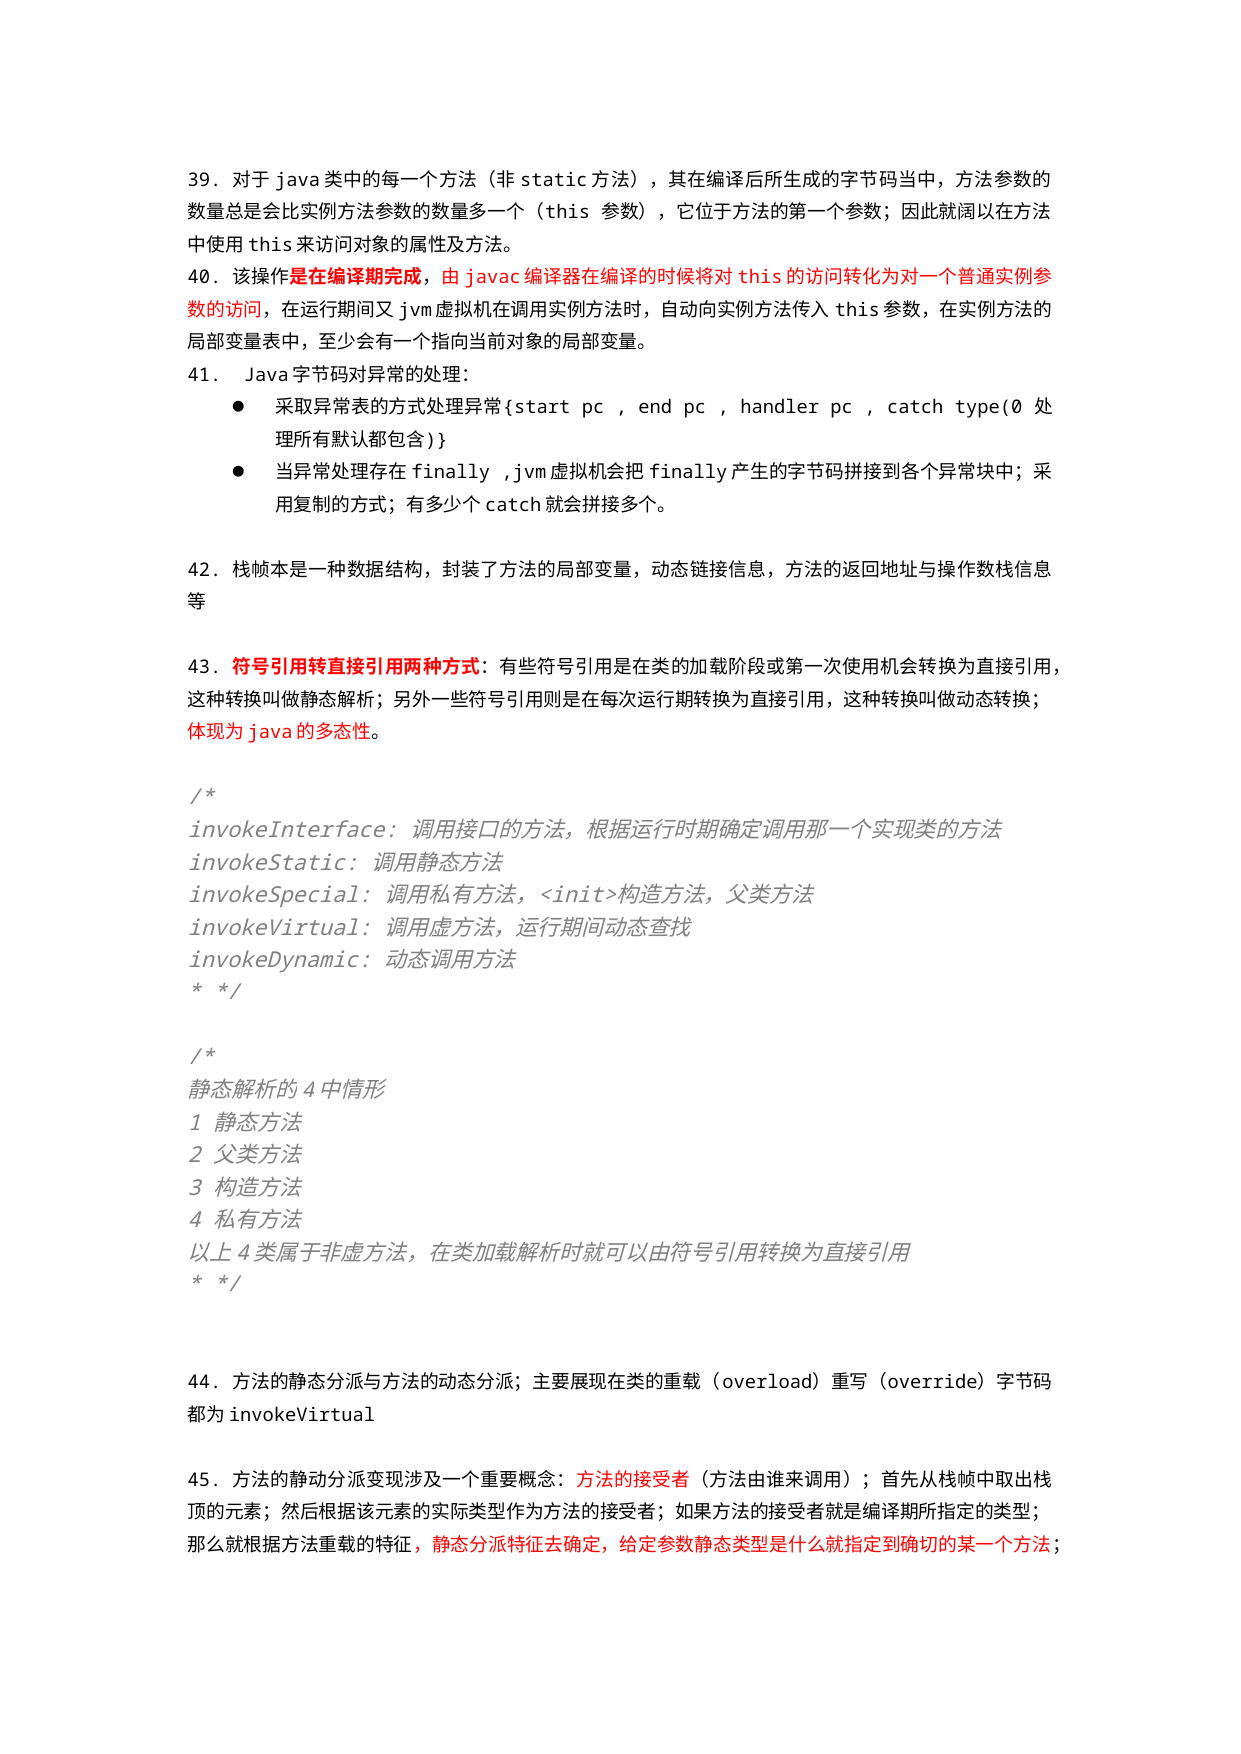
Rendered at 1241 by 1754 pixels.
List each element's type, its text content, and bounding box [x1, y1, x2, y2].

list 当异常处理存在finally ,jvm虚拟机会把finally产生的字节码拼接到各个异常块中；采用复制的方式；有多少个catch就会拼接多个。 [231, 454, 1053, 519]
list 该操作是在编译期完成，由javac编译器在编译的时候将对this的访问转化为对一个普通实例参数的访问，在运行期间又jvm虚拟机在调用实例方法时，自动向实例方法传入this参数，在实例方法的局部变量表中，至少会有一个指向当前对象的局部变量。 [187, 259, 1053, 357]
text /* invokeInterface: 调用接口的方法，根据运行时期确定调用那一个实现类的方法 invokeStatic: 调用静态方法 invokeSpecial: 调用私有方法，<init>构造方法，父类方法 invokeVirtual: 调用虚方法，运行期间动态查找 invokeDynamic: 动态调用方法 * */ /* 静态解析的4中情形 1 静态方法 2 父类方法 3 构造方法 4 私有方法 以上4类属于非虚方法，在类加载解析时就可以由符号引用转换为直接引用 * */ [187, 779, 1053, 1299]
list Java字节码对异常的处理： [187, 357, 1053, 389]
list 方法的静态分派与方法的动态分派；主要展现在类的重载（overload）重写（override）字节码都为invokeVirtual [187, 1364, 1053, 1429]
list 采取异常表的方式处理异常{start pc , end pc , handler pc , catch type(0 处理所有默认都包含)} [231, 389, 1053, 454]
list 符号引用转直接引用两种方式：有些符号引用是在类的加载阶段或第一次使用机会转换为直接引用，这种转换叫做静态解析；另外一些符号引用则是在每次运行期转换为直接引用，这种转换叫做动态转换；体现为java的多态性。 [187, 649, 1053, 747]
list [187, 1462, 1053, 1559]
list 对于java类中的每一个方法（非static方法），其在编译后所生成的字节码当中，方法参数的数量总是会比实例方法参数的数量多一个（this 参数），它位于方法的第一个参数；因此就阔以在方法中使用 this来访问对象的属性及方法。 [187, 162, 1053, 259]
list 栈帧本是一种数据结构，封装了方法的局部变量，动态链接信息，方法的返回地址与操作数栈信息等 [187, 552, 1053, 617]
